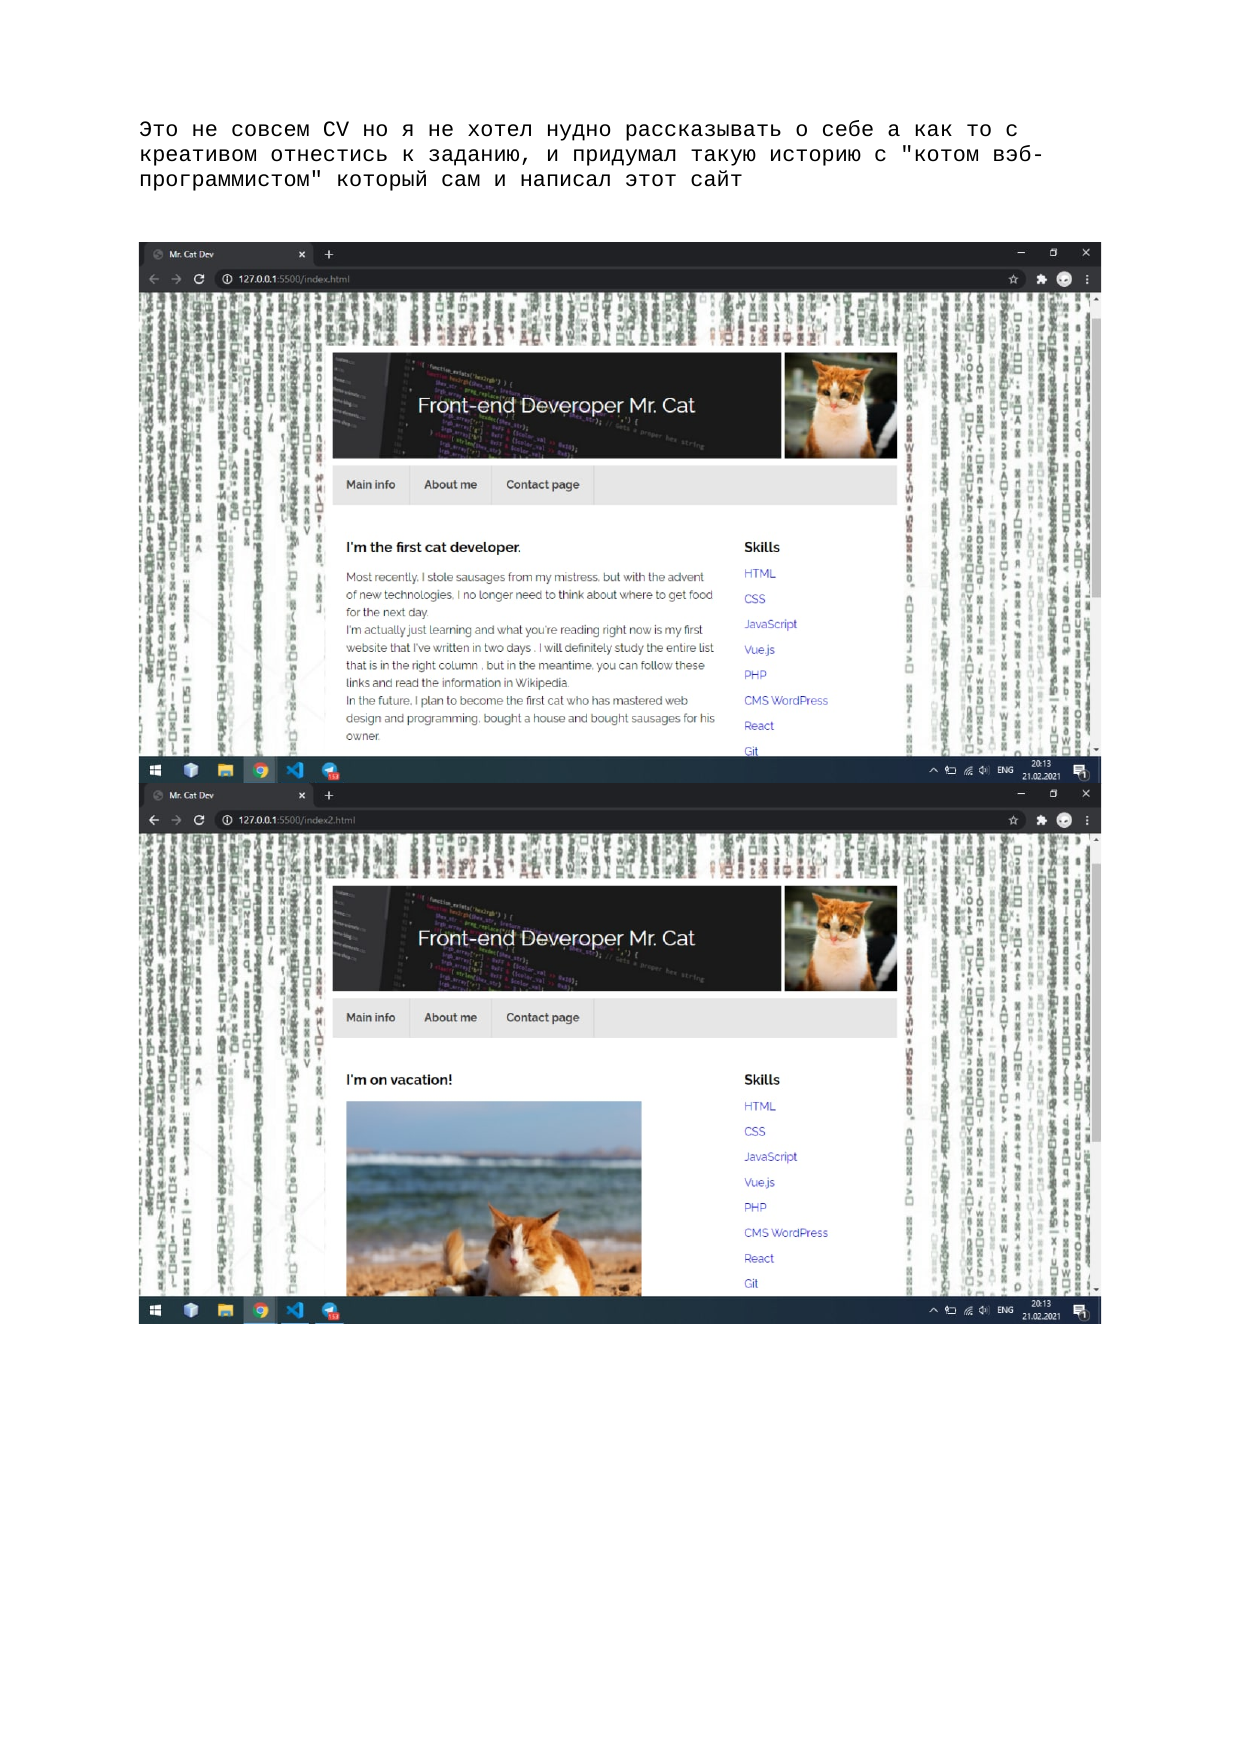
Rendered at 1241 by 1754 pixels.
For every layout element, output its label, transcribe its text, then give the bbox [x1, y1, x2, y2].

text Это не совсем CV но я не хотел нудно рассказывать о себе а как то с креативом отнестись к заданию, и придумал такую историю с "котом вэб-программистом" который сам и написал этот сайт [139, 118, 1101, 192]
picture [138, 242, 1102, 1324]
